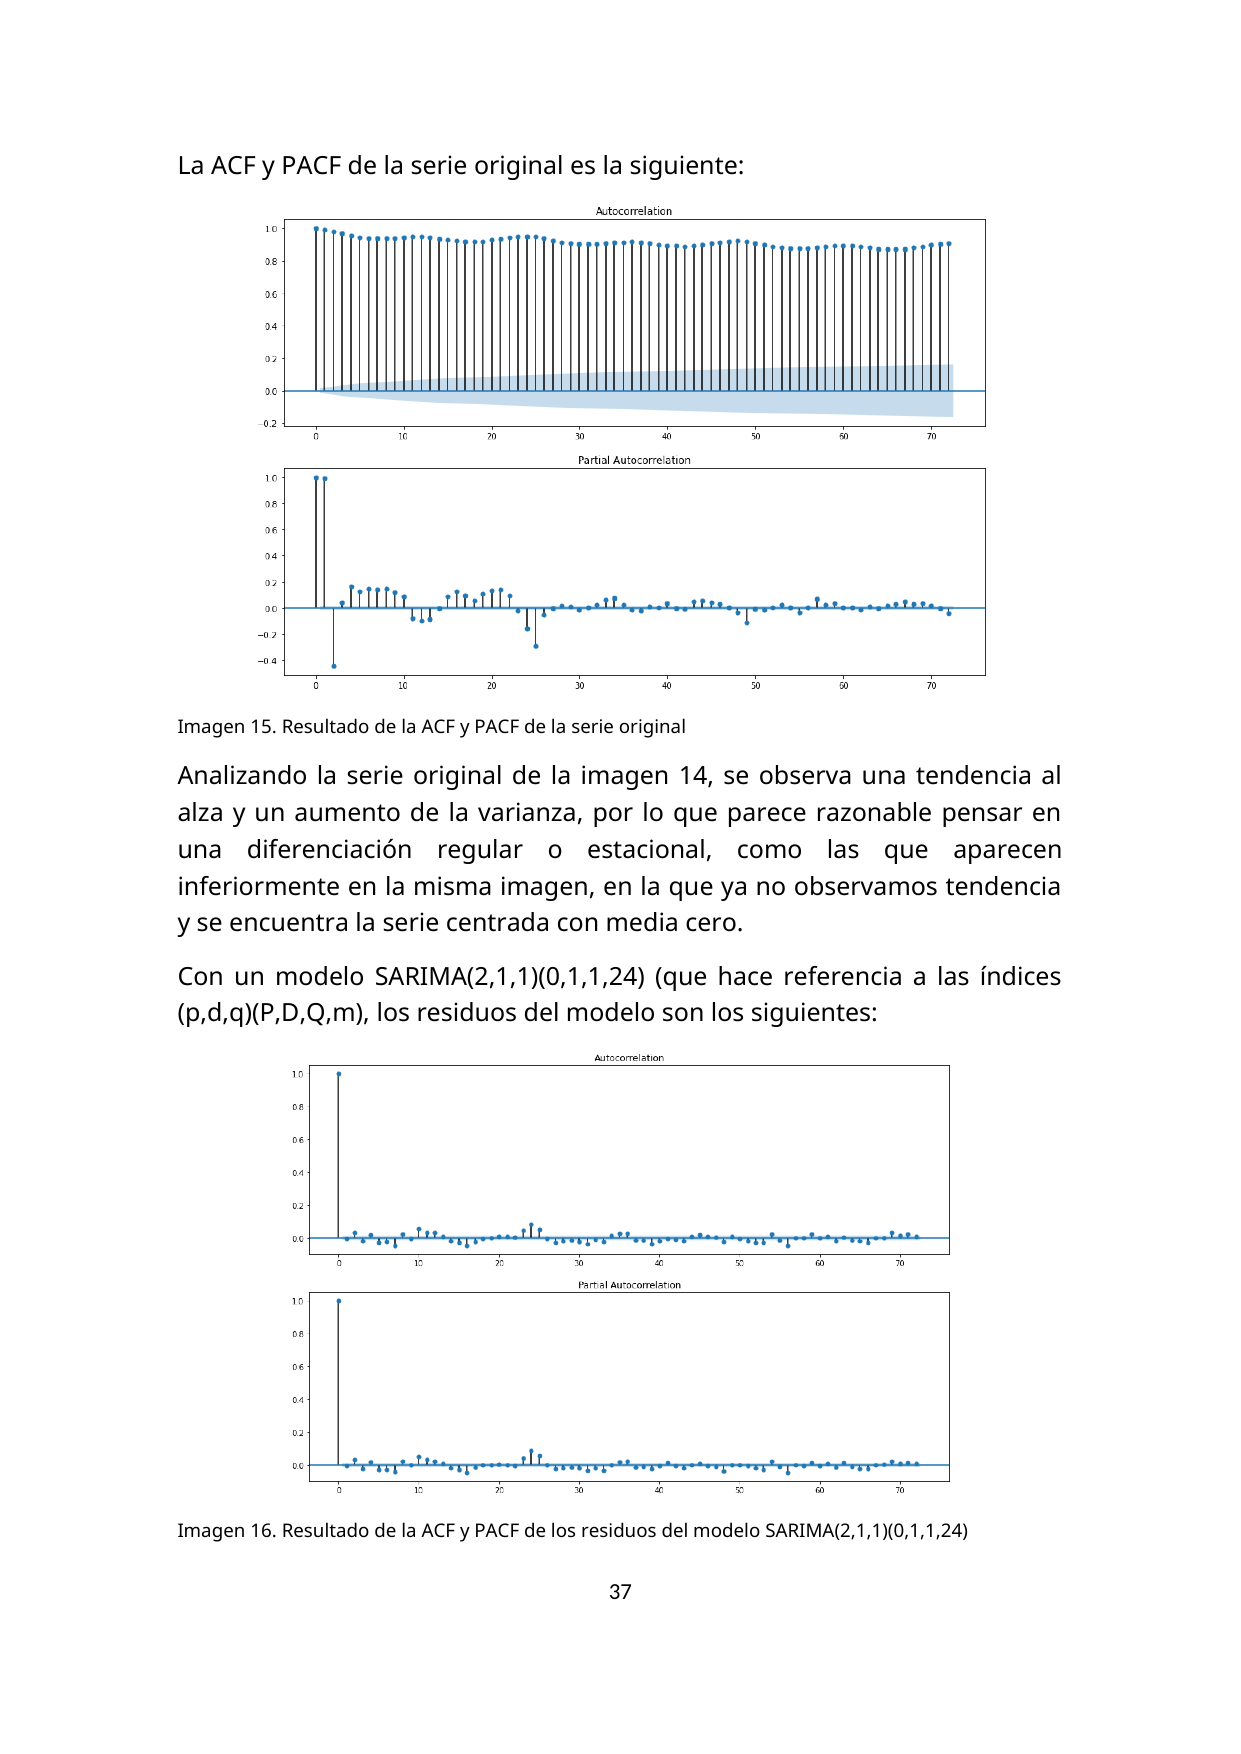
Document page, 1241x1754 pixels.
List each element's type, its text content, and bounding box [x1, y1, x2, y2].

picture [251, 201, 990, 695]
picture [286, 1048, 954, 1499]
text Imagen 16. Resultado de la ACF y PACF de los residuos del modelo SARIMA(2,1,1)(0,1,1,24) [177, 1517, 1063, 1543]
text Analizando la serie original de la imagen 14, se observa una tendencia al alza y un aumento de la varianza, por lo que parece razonable pensar en una diferenciación regular o estacional, como las que aparecen inferiormente en la misma imagen, en la que ya no observamos tendencia y se encuentra la serie centrada con media cero. [177, 758, 1063, 939]
text La ACF y PACF de la serie original es la siguiente: [177, 148, 1063, 182]
text Imagen 15. Resultado de la ACF y PACF de la serie original [177, 714, 1063, 739]
text Con un modelo SARIMA(2,1,1)(0,1,1,24) (que hace referencia a las índices (p,d,q)(P,D,Q,m), los residuos del modelo son los siguientes: [177, 958, 1063, 1029]
